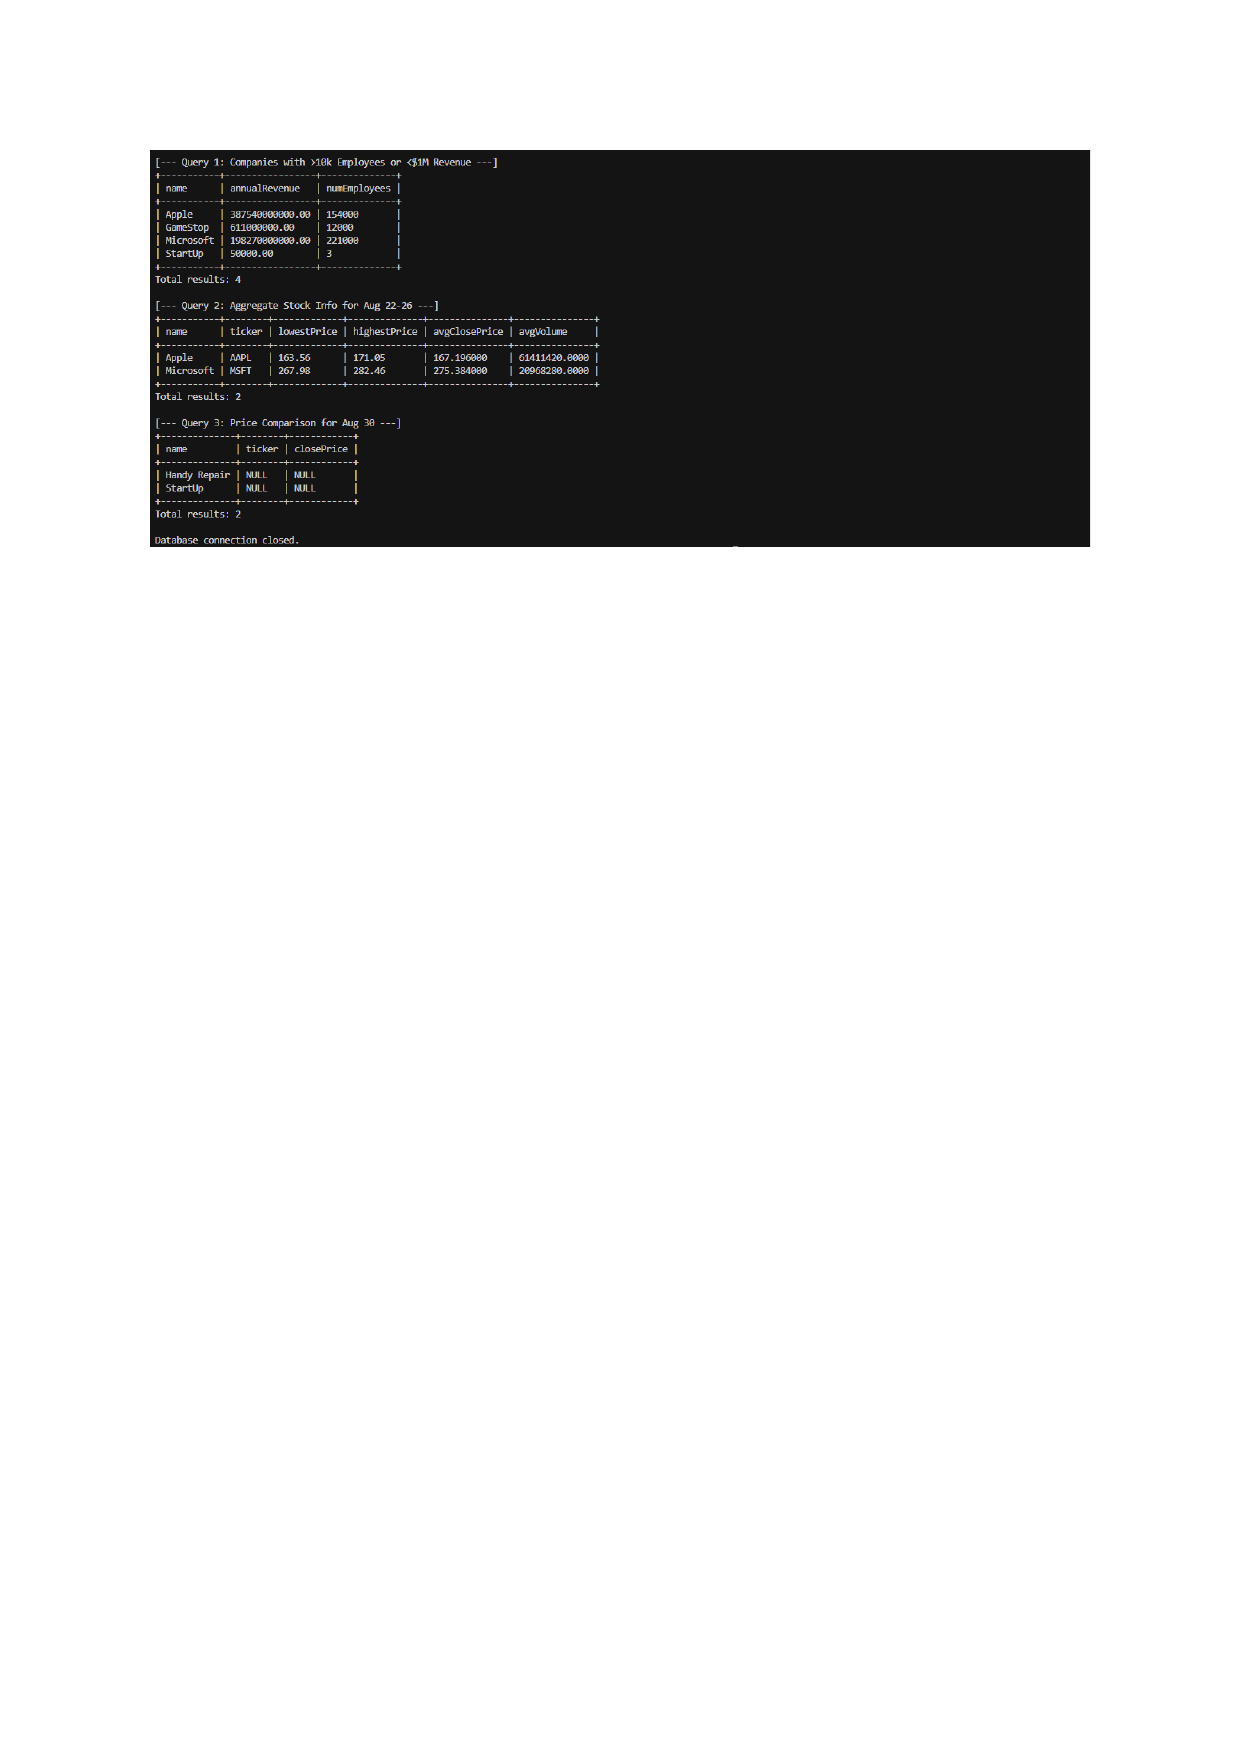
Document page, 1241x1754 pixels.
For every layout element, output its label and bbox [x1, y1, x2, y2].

picture [150, 150, 1091, 547]
